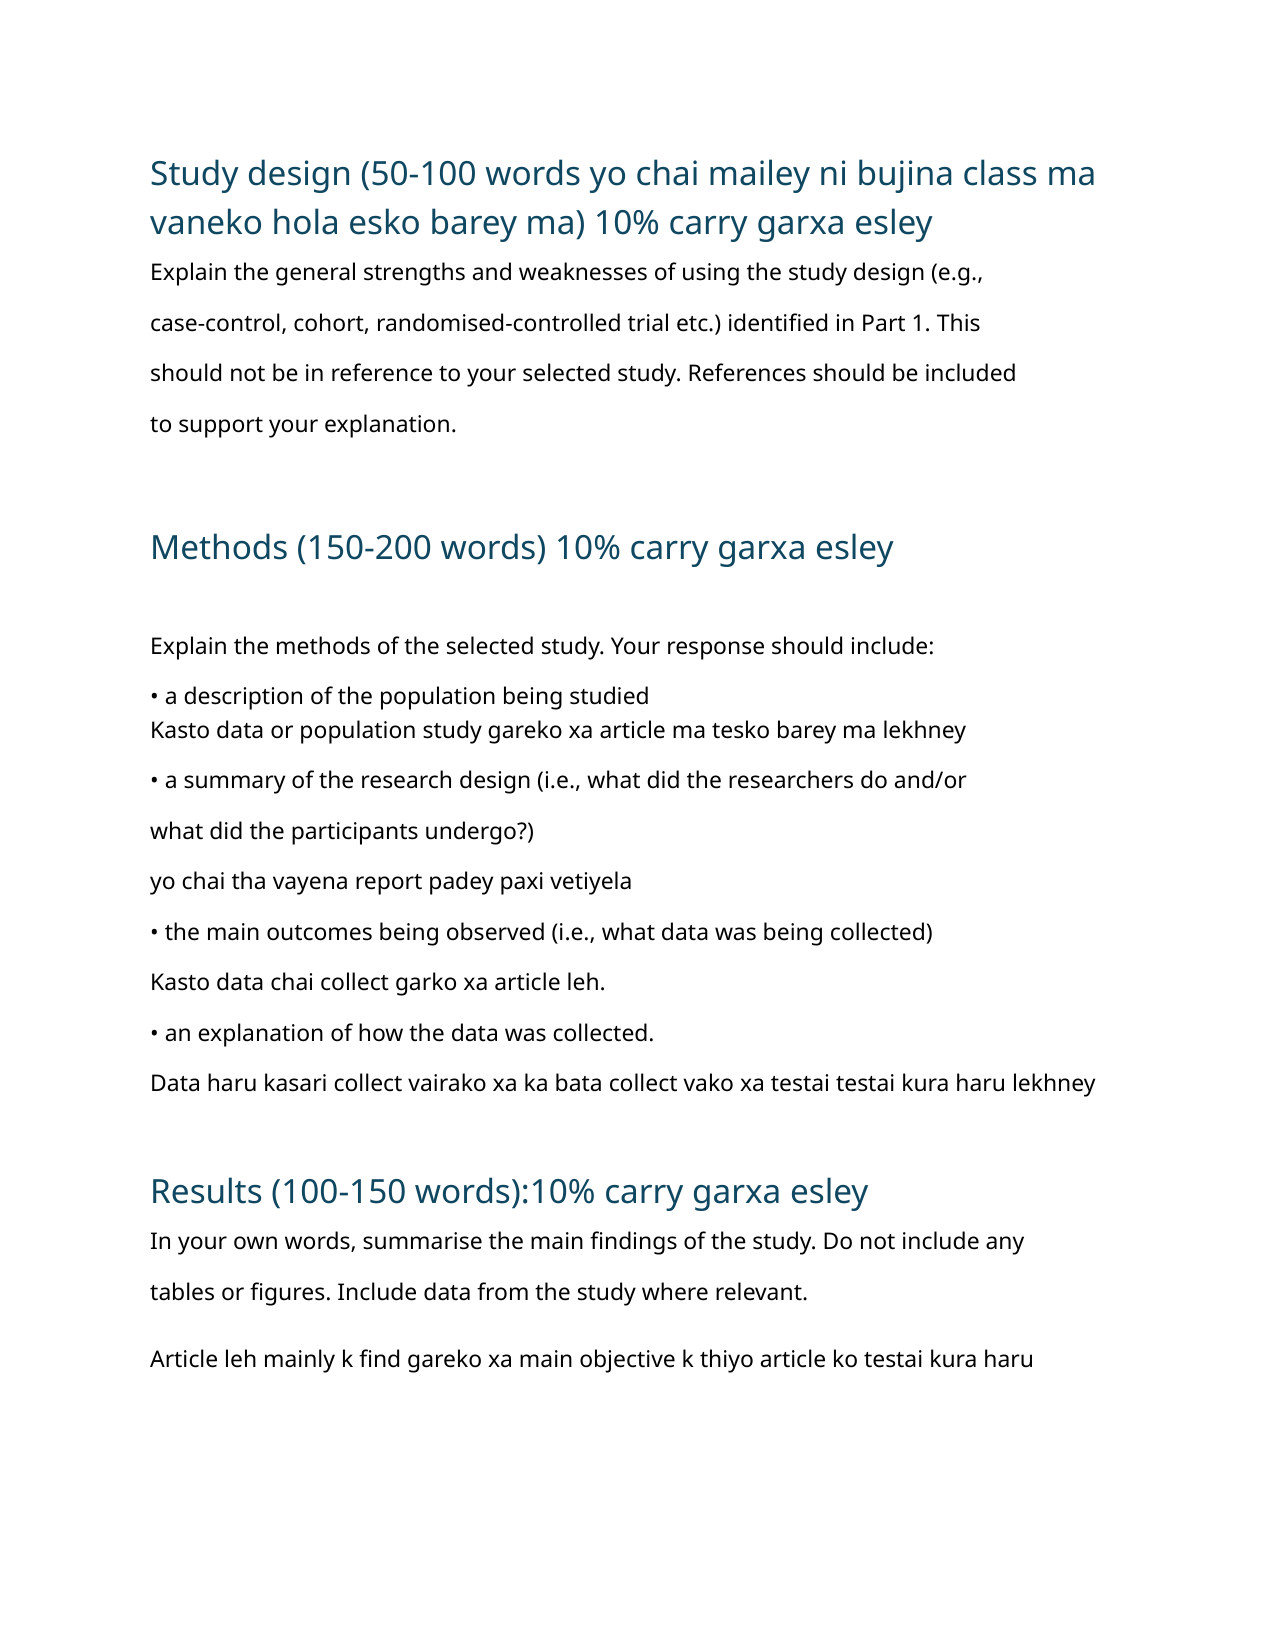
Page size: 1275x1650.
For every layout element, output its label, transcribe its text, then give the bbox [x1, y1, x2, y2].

text case-control, cohort, randomised-controlled trial etc.) identified in Part 1. This [150, 307, 1125, 338]
text Data haru kasari collect vairako xa ka bata collect vako xa testai testai kura haru lekhney [150, 1067, 1125, 1098]
subtitle Methods (150-200 words) 10% carry garxa esley [150, 523, 1125, 618]
text what did the participants undergo?) [150, 815, 1125, 846]
text should not be in reference to your selected study. References should be included [150, 357, 1125, 388]
subtitle Results (100-150 words):10% carry garxa esley [150, 1168, 1125, 1213]
text Explain the methods of the selected study. Your response should include: [150, 630, 1125, 661]
text Kasto data chai collect garko xa article leh. [150, 966, 1125, 997]
text Explain the general strengths and weaknesses of using the study design (e.g., [150, 256, 1125, 287]
text to support your explanation. [150, 407, 1125, 439]
text In your own words, summarise the main findings of the study. Do not include any [150, 1225, 1125, 1256]
subtitle Study design (50-100 words yo chai mailey ni bujina class ma vaneko hola esko barey ma) 10% carry garxa esley [150, 150, 1125, 244]
text • a description of the population being studied Kasto data or population study gareko xa article ma tesko barey ma lekhney [150, 680, 1125, 745]
text tables or figures. Include data from the study where relevant. Article leh mainly k find gareko xa main objective k thiyo article ko testai kura haru [150, 1275, 1125, 1408]
text yo chai tha vayena report padey paxi vetiyela [150, 865, 1125, 896]
text • an explanation of how the data was collected. [150, 1016, 1125, 1048]
text • a summary of the research design (i.e., what did the researchers do and/or [150, 764, 1125, 796]
text • the main outcomes being observed (i.e., what data was being collected) [150, 916, 1125, 947]
